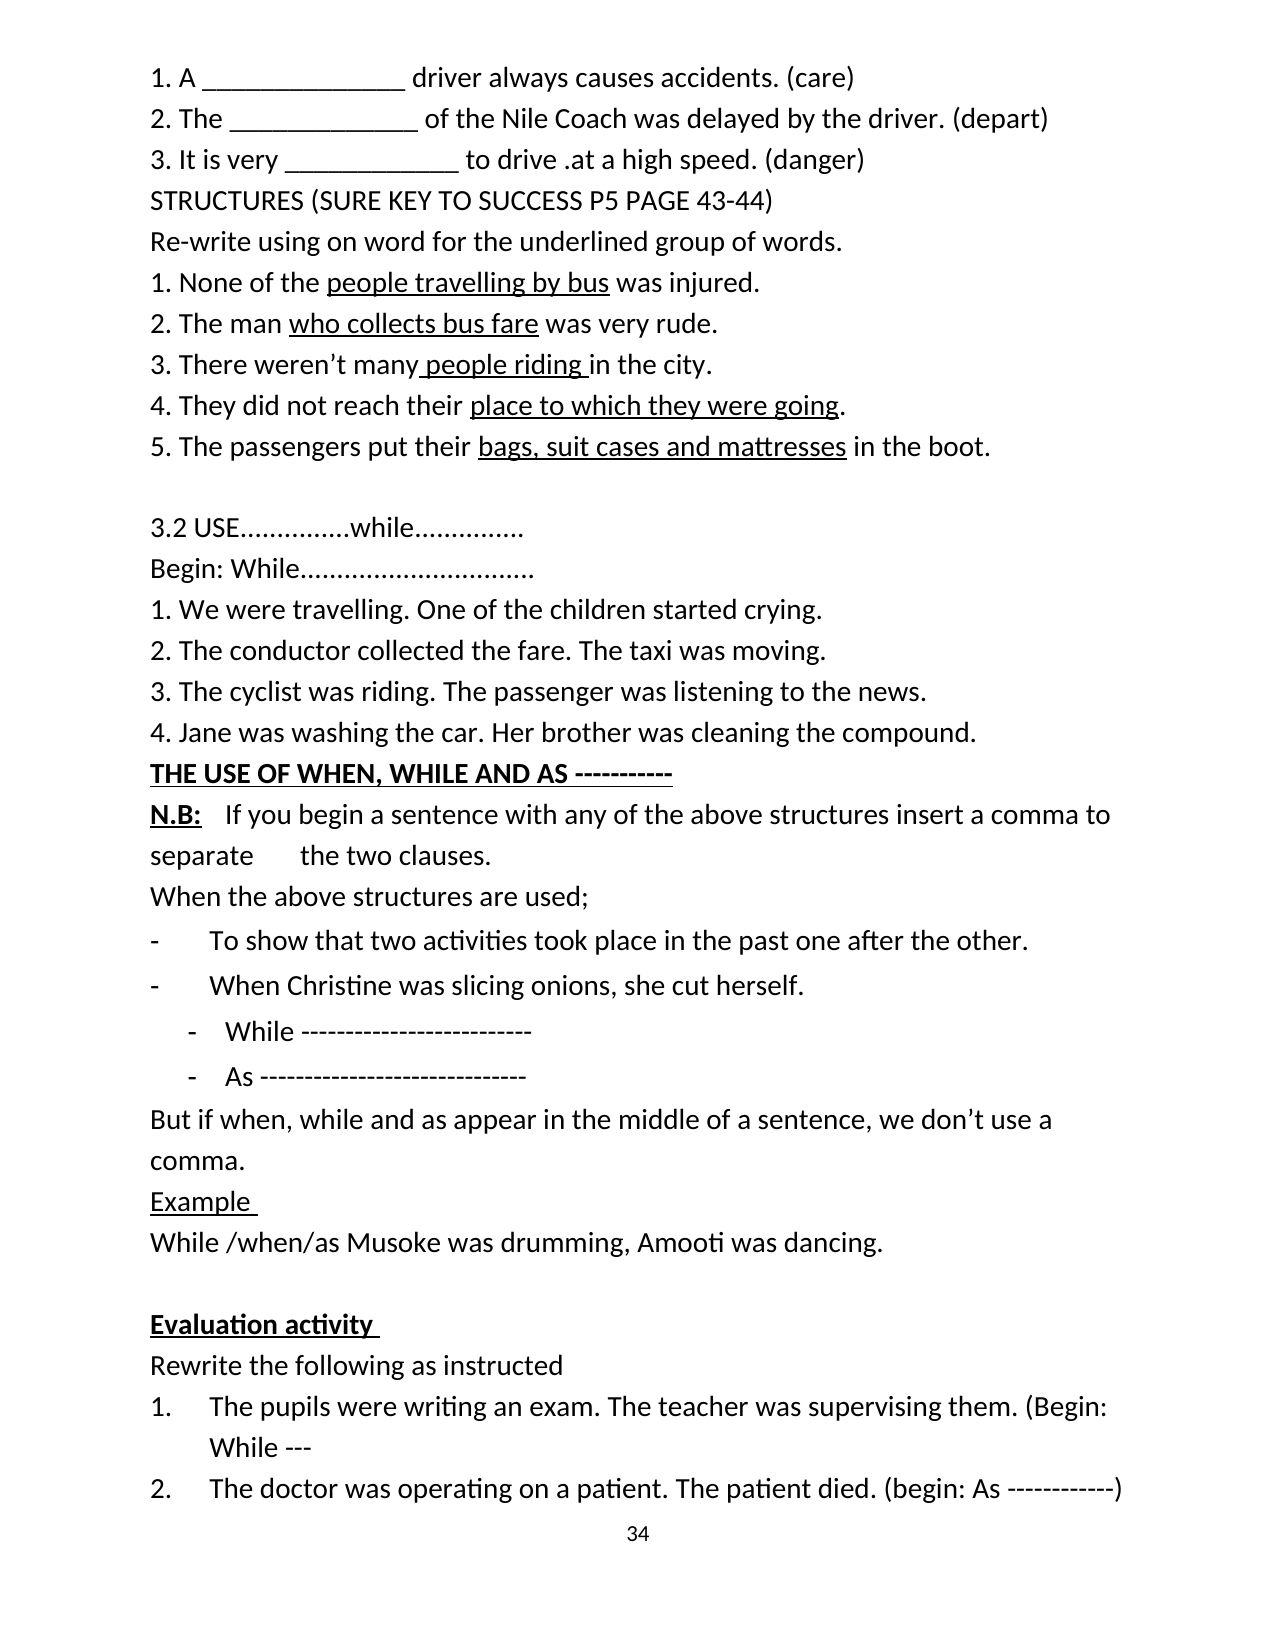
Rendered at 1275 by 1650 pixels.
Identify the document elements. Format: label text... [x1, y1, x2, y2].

text 3. There weren’t many people riding in the city. [150, 346, 1125, 381]
list While -------------------------- [187, 1010, 1125, 1050]
list When the above structures are used; [150, 878, 1125, 913]
list To show that two activities took place in the past one after the other. [150, 919, 1125, 958]
text 2. The conductor collected the fare. The taxi was moving. [150, 632, 1125, 668]
text 3.2 USE...............while............... [150, 509, 1125, 545]
list When Christine was slicing onions, she cut herself. [150, 964, 1125, 1004]
list The doctor was operating on a patient. The patient died. (begin: As ------------) [150, 1470, 1125, 1505]
list THE USE OF WHEN, WHILE AND AS ----------- [150, 755, 1125, 791]
list Evaluation activity [150, 1306, 1125, 1342]
text Begin: While................................ [150, 550, 1125, 586]
list Rewrite the following as instructed [150, 1347, 1125, 1383]
text 2. The man who collects bus fare was very rude. [150, 305, 1125, 340]
text 1. We were travelling. One of the children started crying. [150, 591, 1125, 627]
text 2. The _____________ of the Nile Coach was delayed by the driver. (depart) [150, 100, 1125, 136]
text 3. The cyclist was riding. The passenger was listening to the news. [150, 673, 1125, 709]
list While /when/as Musoke was drumming, Amooti was dancing. [150, 1224, 1125, 1260]
list As ------------------------------ [187, 1056, 1125, 1095]
list Example [150, 1183, 1125, 1219]
text 5. The passengers put their bags, suit cases and mattresses in the boot. [150, 428, 1125, 463]
text 3. It is very ____________ to drive .at a high speed. (danger) [150, 141, 1125, 177]
list N.B: If you begin a sentence with any of the above structures insert a comma to separate the two clauses. [150, 796, 1125, 873]
text 1. None of the people travelling by bus was injured. [150, 264, 1125, 299]
text 4. They did not reach their place to which they were going. [150, 387, 1125, 422]
text Re-write using on word for the underlined group of words. [150, 223, 1125, 258]
text 1. A ______________ driver always causes accidents. (care) [150, 59, 1125, 95]
text 4. Jane was washing the car. Her brother was cleaning the compound. [150, 714, 1125, 750]
list The pupils were writing an exam. The teacher was supervising them. (Begin: While --- [150, 1388, 1125, 1464]
list But if when, while and as appear in the middle of a sentence, we don’t use a comma. [150, 1101, 1125, 1178]
text STRUCTURES (SURE KEY TO SUCCESS P5 PAGE 43-44) [150, 182, 1125, 218]
